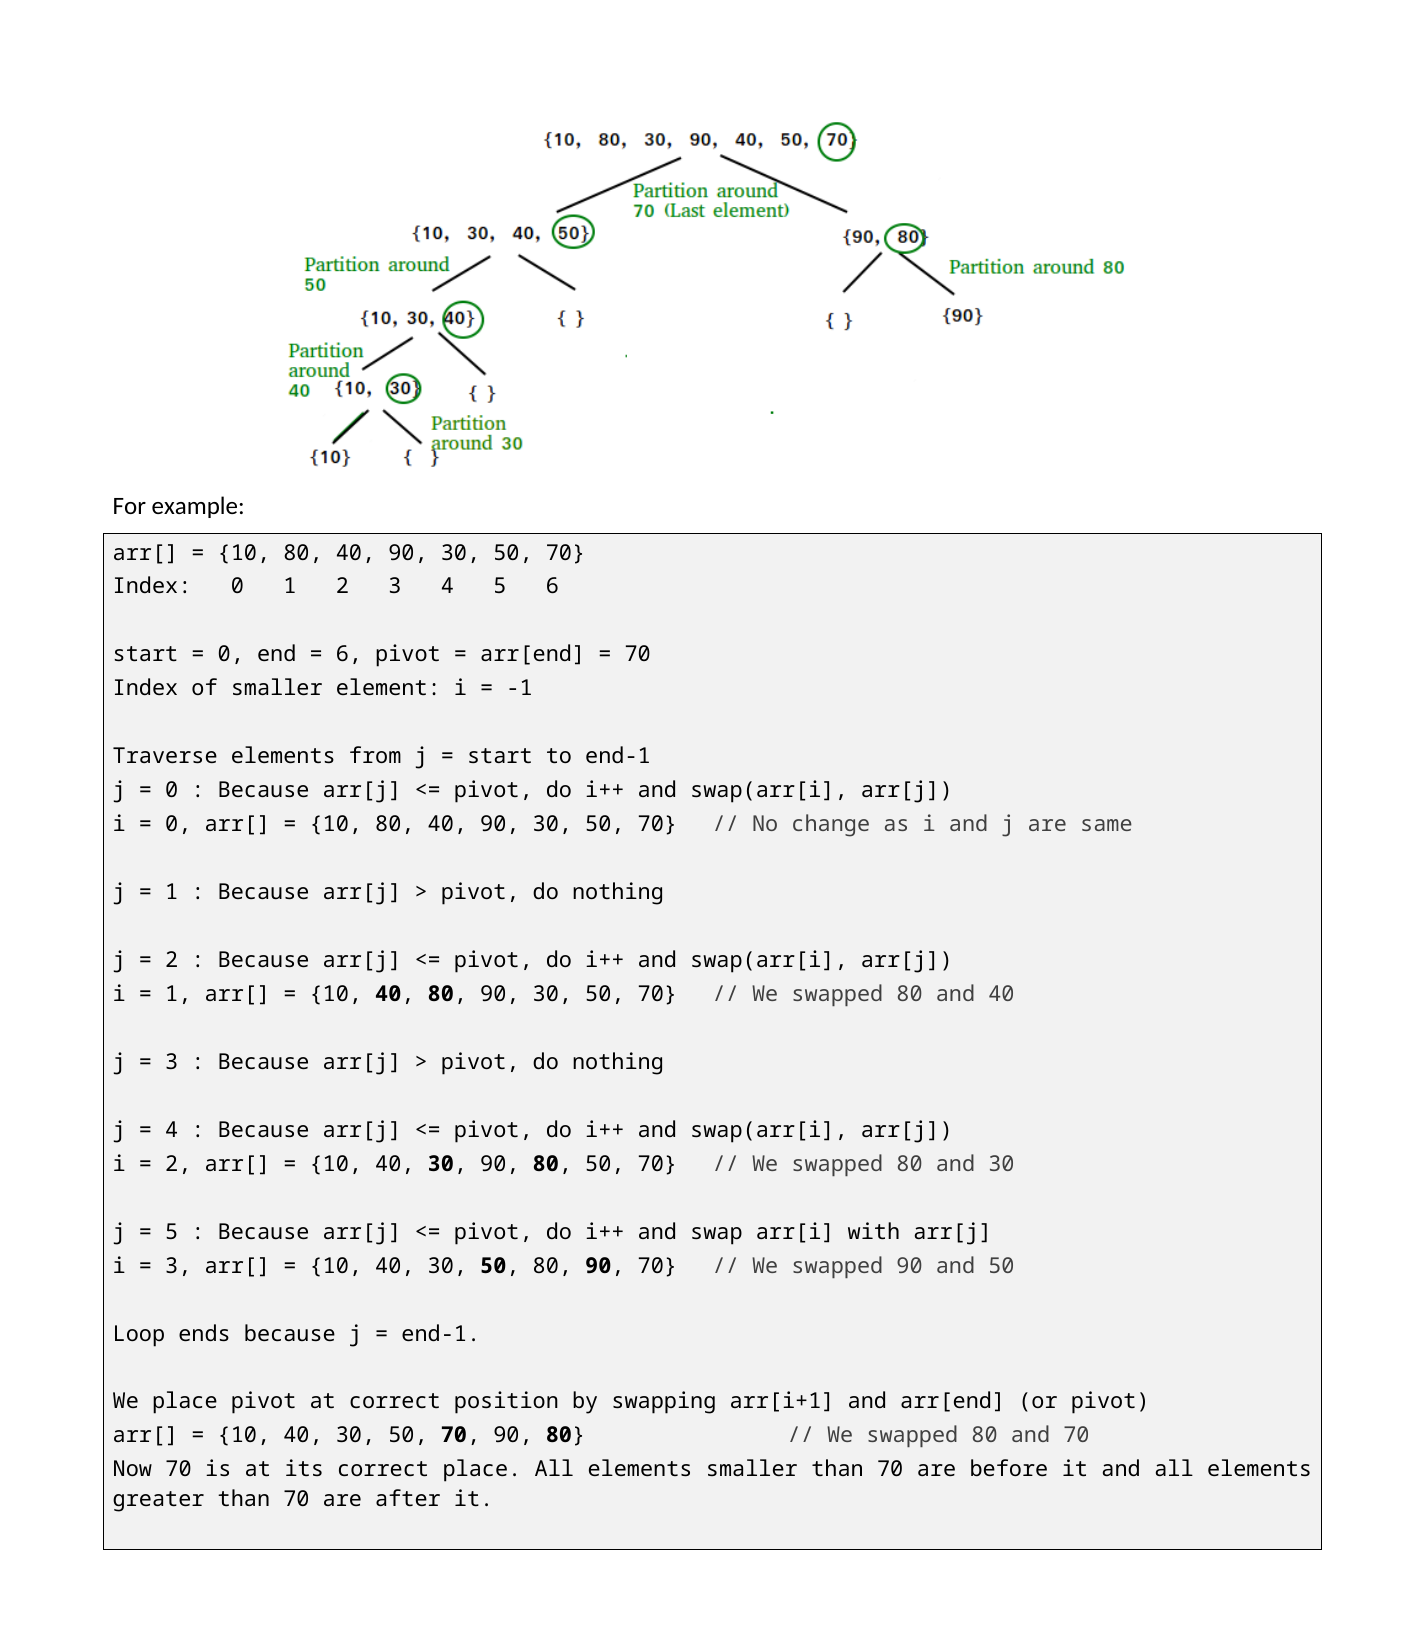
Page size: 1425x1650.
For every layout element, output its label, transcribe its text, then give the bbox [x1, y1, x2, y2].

text arr[] = {10, 40, 30, 50, 70, 90, 80} // We swapped 80 and 70 [104, 1416, 1321, 1449]
picture [280, 94, 1145, 478]
text i = 1, arr[] = {10, 40, 80, 90, 30, 50, 70} // We swapped 80 and 40 [104, 975, 1321, 1008]
text Index of smaller element: i = -1 [104, 669, 1321, 702]
text j = 5 : Because arr[j] <= pivot, do i++ and swap arr[i] with arr[j] [104, 1212, 1321, 1245]
text j = 1 : Because arr[j] > pivot, do nothing [104, 873, 1321, 906]
text j = 2 : Because arr[j] <= pivot, do i++ and swap(arr[i], arr[j]) [104, 941, 1321, 974]
text Traverse elements from j = start to end-1 [104, 737, 1321, 770]
text Now 70 is at its correct place. All elements smaller than 70 are before it and all elements greater than 70 are after it. [104, 1450, 1321, 1513]
text i = 2, arr[] = {10, 40, 30, 90, 80, 50, 70} // We swapped 80 and 30 [104, 1144, 1321, 1177]
text For example: [112, 490, 1312, 521]
text We place pivot at correct position by swapping arr[i+1] and arr[end] (or pivot) [104, 1382, 1321, 1415]
text Loop ends because j = end-1. [104, 1314, 1321, 1347]
text j = 4 : Because arr[j] <= pivot, do i++ and swap(arr[i], arr[j]) [104, 1111, 1321, 1143]
text start = 0, end = 6, pivot = arr[end] = 70 [104, 635, 1321, 668]
text Index: 0 1 2 3 4 5 6 [104, 567, 1321, 600]
text j = 3 : Because arr[j] > pivot, do nothing [104, 1043, 1321, 1076]
text i = 3, arr[] = {10, 40, 30, 50, 80, 90, 70} // We swapped 90 and 50 [104, 1246, 1321, 1279]
text arr[] = {10, 80, 40, 90, 30, 50, 70} [104, 534, 1321, 566]
text i = 0, arr[] = {10, 80, 40, 90, 30, 50, 70} // No change as i and j are same [104, 805, 1321, 838]
text j = 0 : Because arr[j] <= pivot, do i++ and swap(arr[i], arr[j]) [104, 771, 1321, 804]
